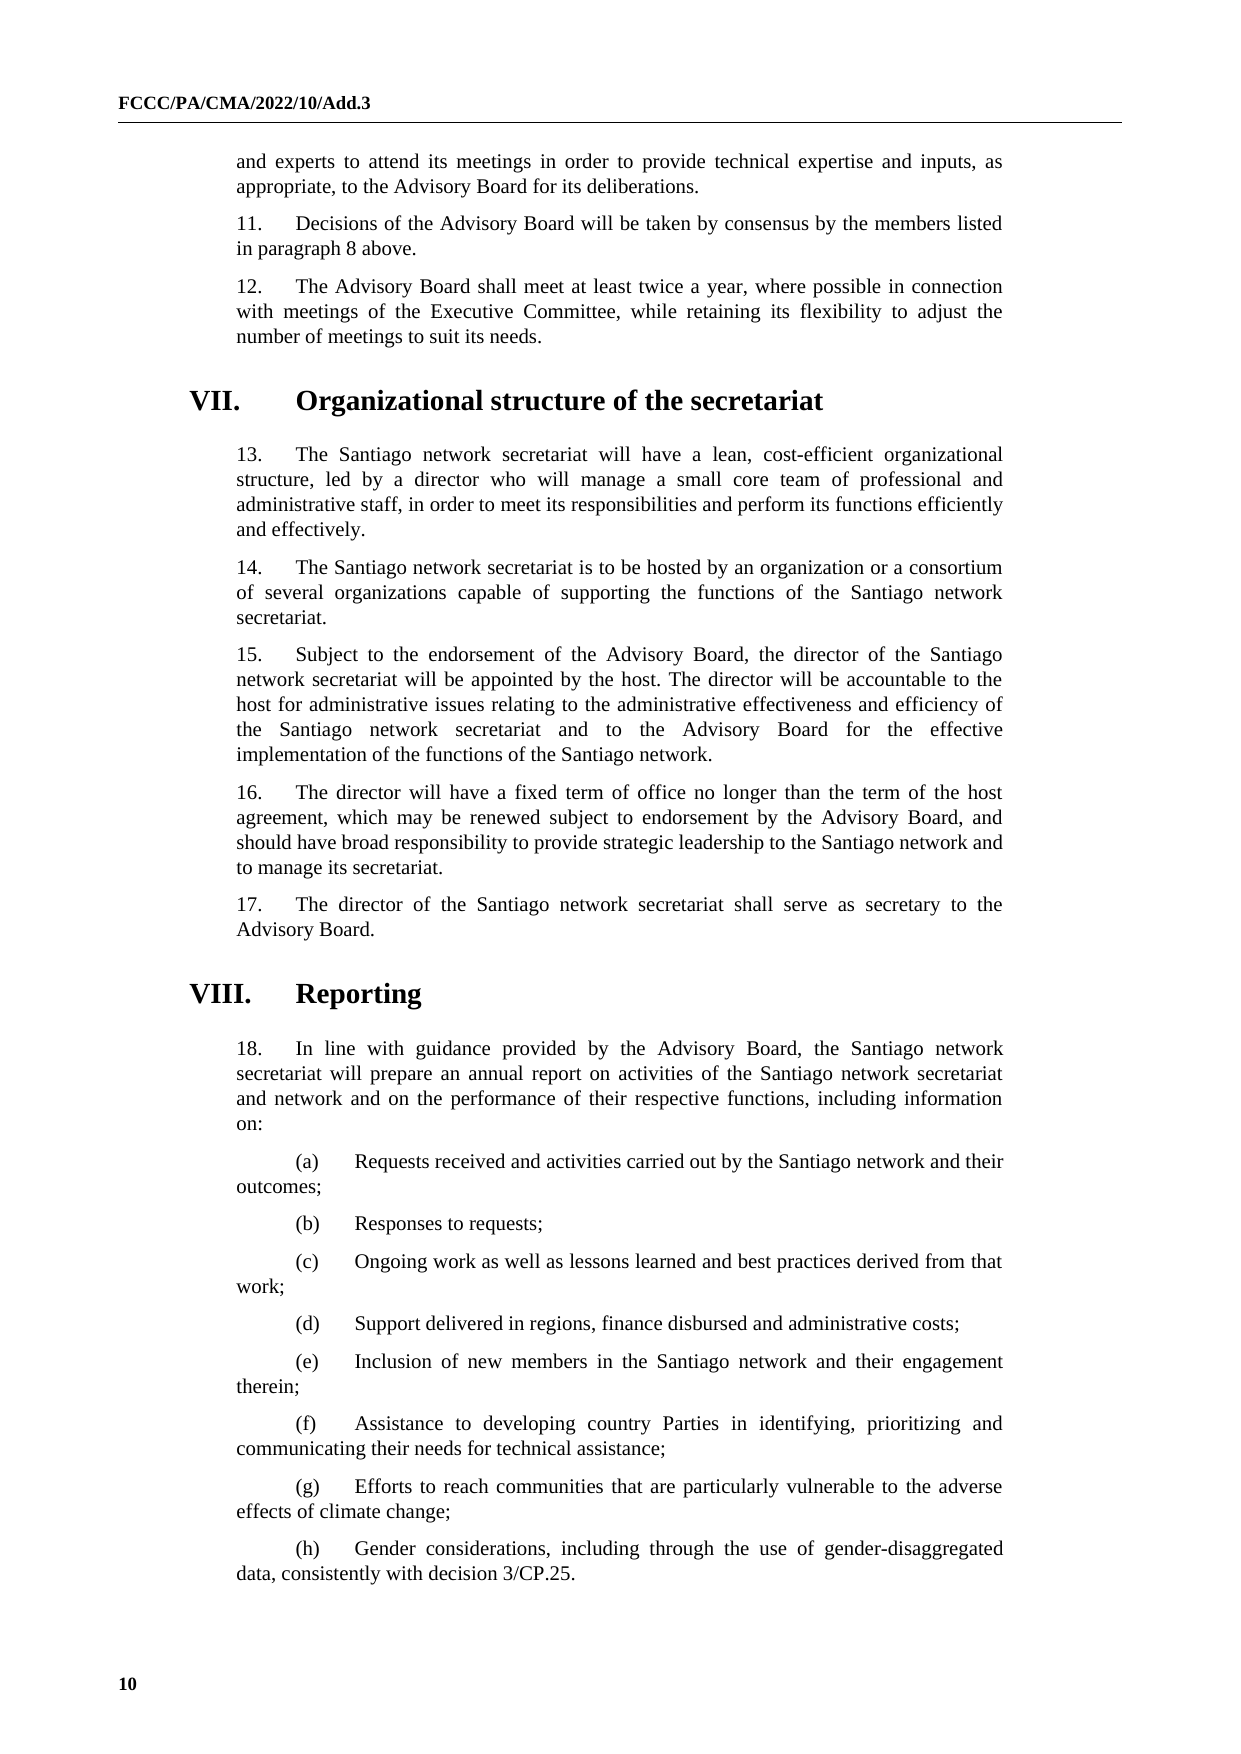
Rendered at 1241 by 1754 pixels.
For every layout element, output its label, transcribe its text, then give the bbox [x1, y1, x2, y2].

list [236, 148, 1004, 198]
list 13. The Santiago network secretariat will have a lean, cost-efficient organizational structure, led by a director who will manage a small core team of professional and administrative staff, in order to meet its responsibilities and perform its functions efficiently and effectively. [236, 441, 1004, 541]
list (f) Assistance to developing country Parties in identifying, prioritizing and communicating their needs for technical assistance; [236, 1410, 1004, 1460]
list 16. The director will have a fixed term of office no longer than the term of the host agreement, which may be renewed subject to endorsement by the Advisory Board, and should have broad responsibility to provide strategic leadership to the Santiago network and to manage its secretariat. [236, 779, 1004, 879]
list (h) Gender considerations, including through the use of gender-disaggregated data, consistently with decision 3/CP.25. [236, 1535, 1004, 1585]
list 12. The Advisory Board shall meet at least twice a year, where possible in connection with meetings of the Executive Committee, while retaining its flexibility to adjust the number of meetings to suit its needs. [236, 273, 1004, 348]
list (c) Ongoing work as well as lessons learned and best practices derived from that work; [236, 1248, 1004, 1298]
list (d) Support delivered in regions, finance disbursed and administrative costs; [236, 1310, 1004, 1335]
list 17. The director of the Santiago network secretariat shall serve as secretary to the Advisory Board. [236, 891, 1004, 941]
list (e) Inclusion of new members in the Santiago network and their engagement therein; [236, 1348, 1004, 1398]
list 14. The Santiago network secretariat is to be hosted by an organization or a consortium of several organizations capable of supporting the functions of the Santiago network secretariat. [236, 554, 1004, 629]
list (a) Requests received and activities carried out by the Santiago network and their outcomes; [236, 1148, 1004, 1198]
list 11. Decisions of the Advisory Board will be taken by consensus by the members listed in paragraph 8 above. [236, 210, 1004, 260]
list (g) Efforts to reach communities that are particularly vulnerable to the adverse effects of climate change; [236, 1473, 1004, 1523]
list (b) Responses to requests; [236, 1210, 1004, 1235]
list VII. Organizational structure of the secretariat [189, 385, 1004, 416]
list 15. Subject to the endorsement of the Advisory Board, the director of the Santiago network secretariat will be appointed by the host. The director will be accountable to the host for administrative issues relating to the administrative effectiveness and efficiency of the Santiago network secretariat and to the Advisory Board for the effective implementation of the functions of the Santiago network. [236, 641, 1004, 766]
list 18. In line with guidance provided by the Advisory Board, the Santiago network secretariat will prepare an annual report on activities of the Santiago network secretariat and network and on the performance of their respective functions, including information on: [236, 1035, 1004, 1135]
list VIII. Reporting [189, 979, 1004, 1010]
